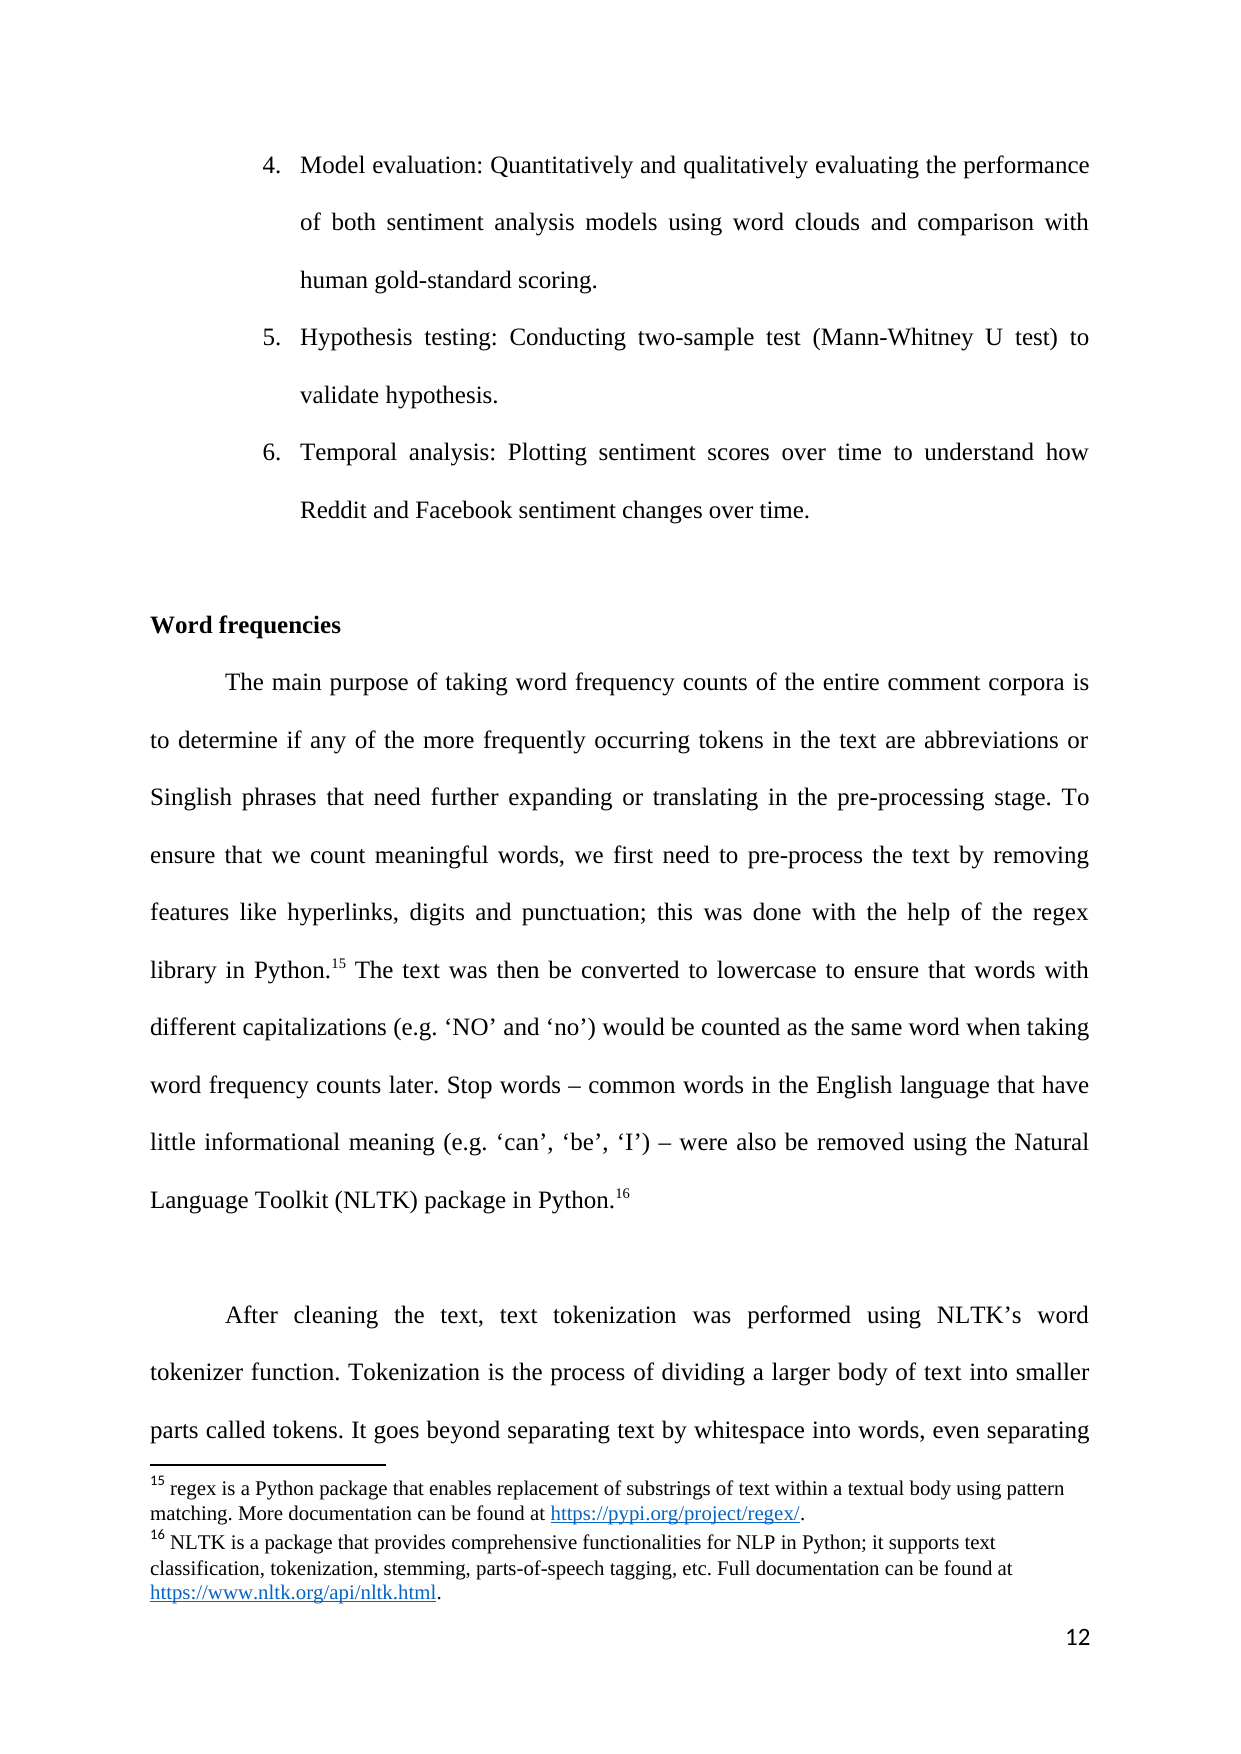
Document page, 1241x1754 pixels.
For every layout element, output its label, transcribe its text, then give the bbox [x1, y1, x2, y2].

list Hypothesis testing: Conducting two-sample test (Mann-Whitney U test) to validate hypothesis. [262, 322, 1090, 409]
list Model evaluation: Quantitatively and qualitatively evaluating the performance of both sentiment analysis models using word clouds and comparison with human gold-standard scoring. [262, 150, 1090, 294]
text The main purpose of taking word frequency counts of the entire comment corpora is to determine if any of the more frequently occurring tokens in the text are abbreviations or Singlish phrases that need further expanding or translating in the pre-processing stage. To ensure that we count meaningful words, we first need to pre-process the text by removing features like hyperlinks, digits and punctuation; this was done with the help of the regex library in Python. The text was then be converted to lowercase to ensure that words with different capitalizations (e.g. ‘NO’ and ‘no’) would be counted as the same word when taking word frequency counts later. Stop words – common words in the English language that have little informational meaning (e.g. ‘can’, ‘be’, ‘I’) – were also be removed using the Natural Language Toolkit (NLTK) package in Python. [150, 667, 1090, 1214]
text Word frequencies [150, 610, 1090, 639]
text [150, 1300, 1090, 1444]
list Temporal analysis: Plotting sentiment scores over time to understand how Reddit and Facebook sentiment changes over time. [262, 437, 1090, 524]
